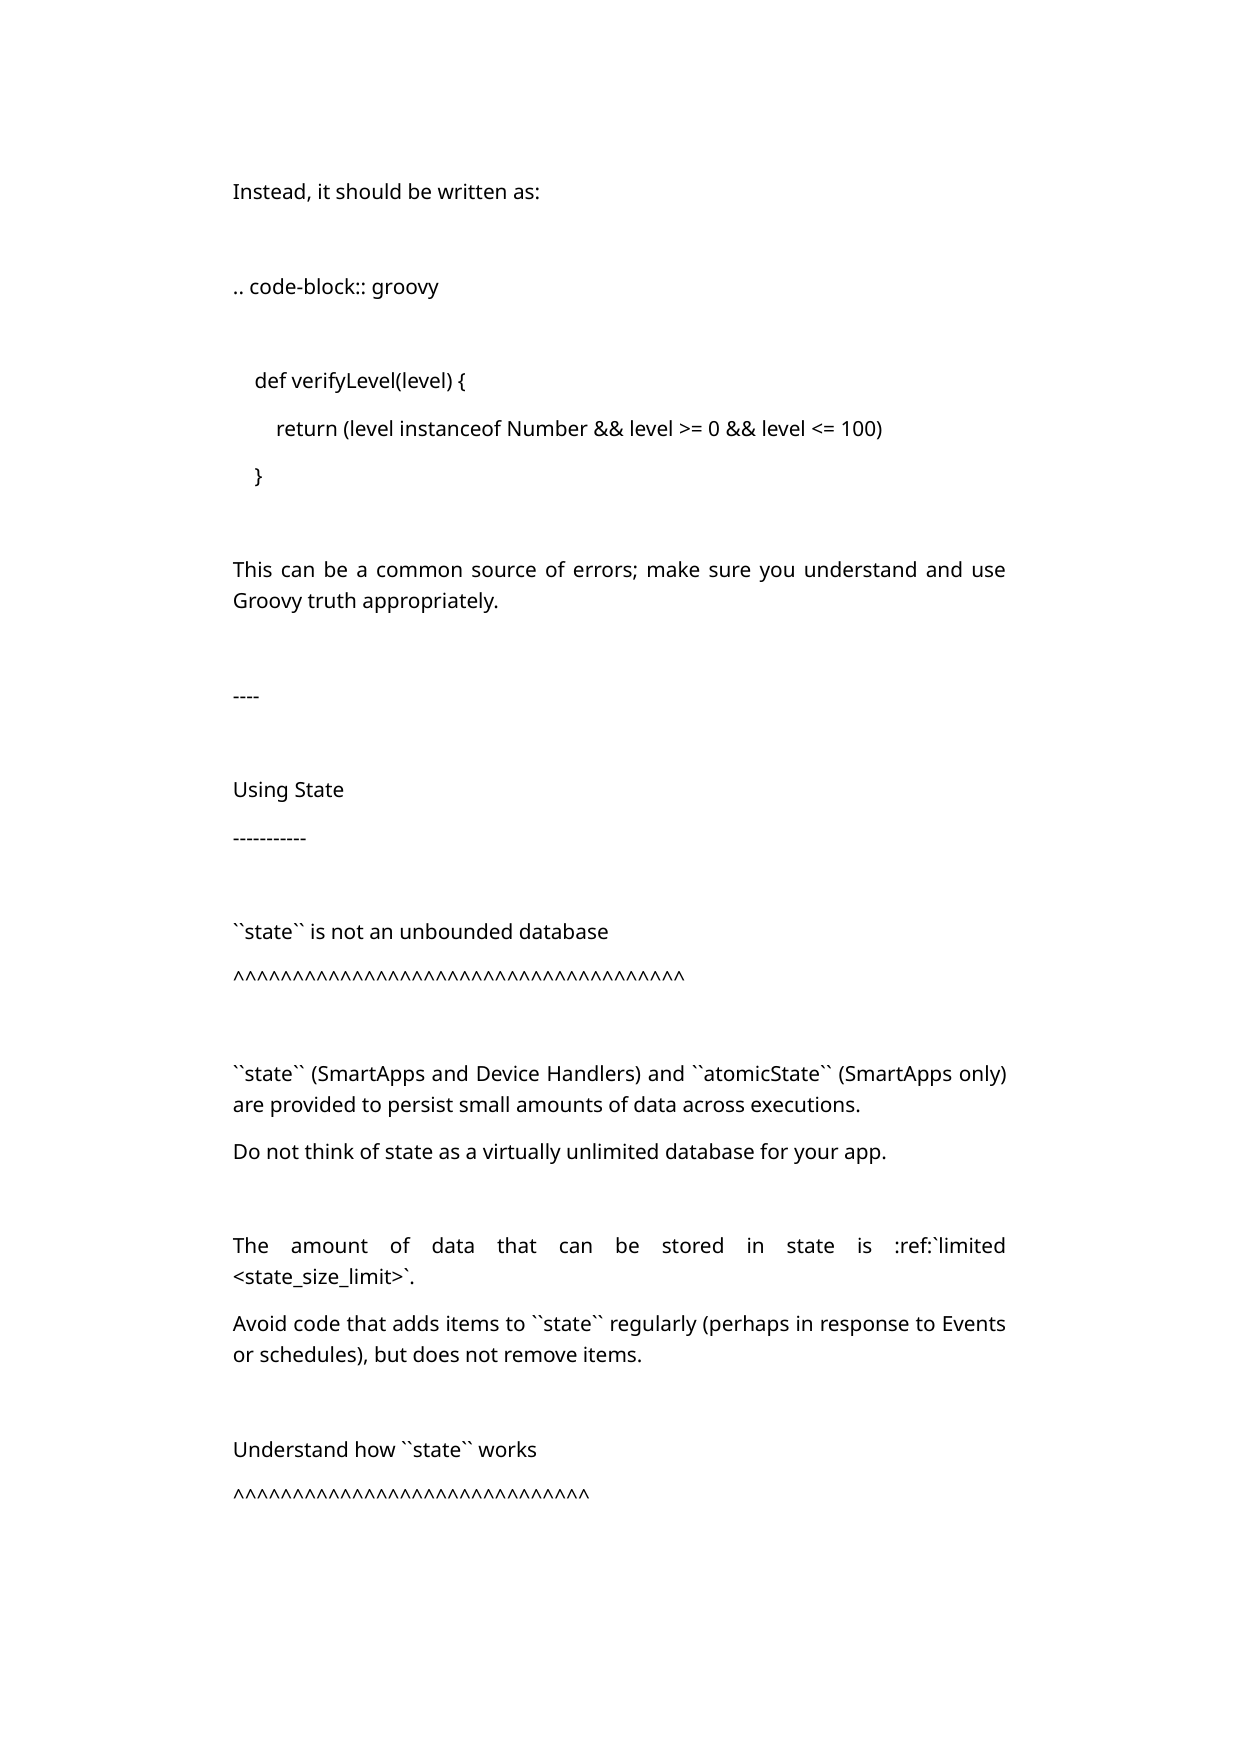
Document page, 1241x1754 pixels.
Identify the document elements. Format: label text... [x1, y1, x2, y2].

text Using State [233, 775, 1007, 804]
text .. code-block:: groovy [233, 272, 1007, 300]
text ^^^^^^^^^^^^^^^^^^^^^^^^^^^^^^ [233, 1482, 1007, 1510]
text ``state`` (SmartApps and Device Handlers) and ``atomicState`` (SmartApps only) are provided to persist small amounts of data across executions. [233, 1059, 1007, 1118]
text ^^^^^^^^^^^^^^^^^^^^^^^^^^^^^^^^^^^^^^ [233, 964, 1007, 993]
text The amount of data that can be stored in state is :ref:`limited <state_size_limit>`. [233, 1232, 1007, 1291]
text Understand how ``state`` works [233, 1435, 1007, 1463]
text } [233, 461, 1007, 489]
text def verifyLevel(level) { [233, 366, 1007, 395]
text ----------- [233, 823, 1007, 851]
text This can be a common source of errors; make sure you understand and use Groovy truth appropriately. [233, 556, 1007, 614]
text ---- [233, 681, 1007, 709]
text Avoid code that adds items to ``state`` regularly (perhaps in response to Events or schedules), but does not remove items. [233, 1309, 1007, 1368]
text return (level instanceof Number && level >= 0 && level <= 100) [233, 414, 1007, 442]
text Instead, it should be written as: [233, 177, 1007, 206]
text Do not think of state as a virtually unlimited database for your app. [233, 1137, 1007, 1165]
text ``state`` is not an unbounded database [233, 917, 1007, 946]
